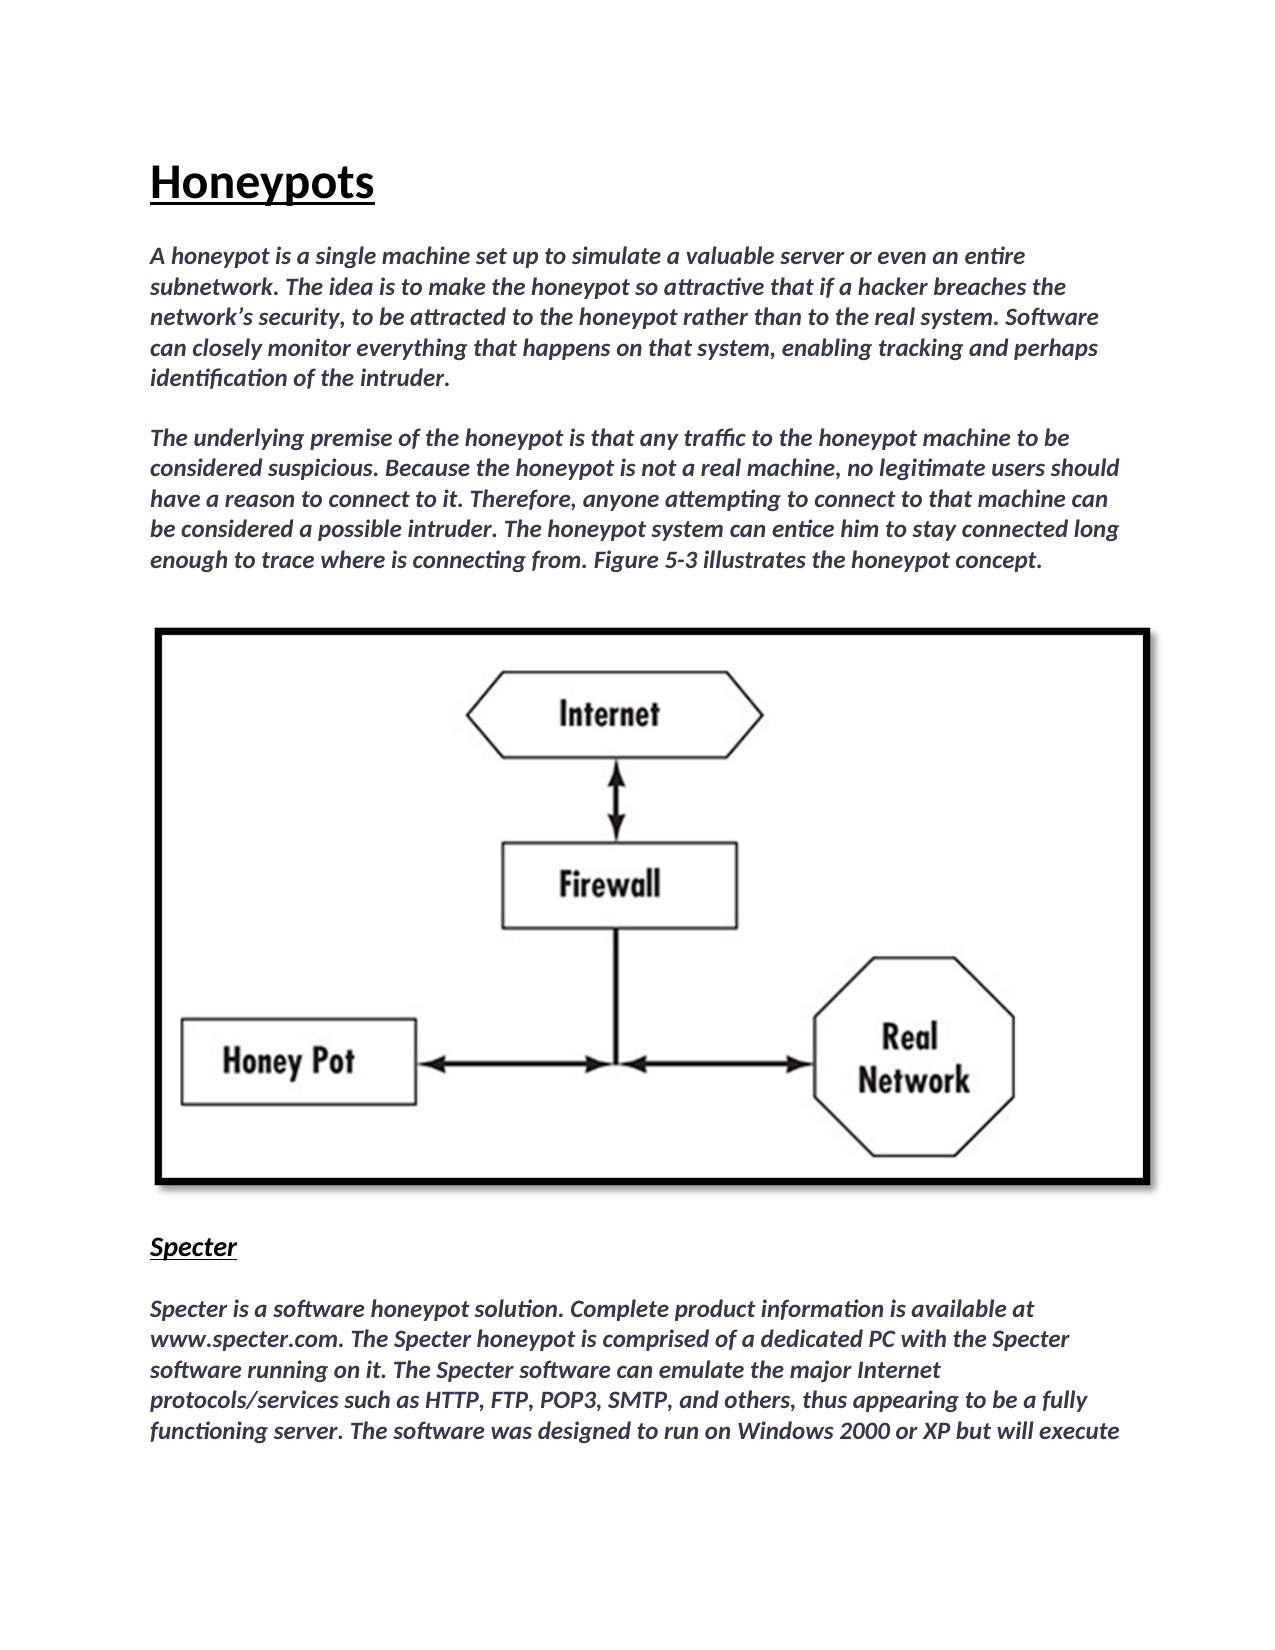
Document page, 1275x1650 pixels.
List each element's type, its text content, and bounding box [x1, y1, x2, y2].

picture [150, 624, 1166, 1201]
text The underlying premise of the honeypot is that any traffic to the honeypot machine to be considered suspicious. Because the honeypot is not a real machine, no legitimate users should have a reason to connect to it. Therefore, anyone attempting to connect to that machine can be considered a possible intruder. The honeypot system can entice him to stay connected long enough to trace where is connecting from. Figure 5-3 illustrates the honeypot concept. [150, 422, 1125, 574]
text Honeypots [150, 150, 1125, 211]
text Specter [150, 1229, 1125, 1264]
text A honeypot is a single machine set up to simulate a valuable server or even an entire subnetwork. The idea is to make the honeypot so attractive that if a hacker breaches the network’s security, to be attracted to the honeypot rather than to the real system. Software can closely monitor everything that happens on that system, enabling tracking and perhaps identification of the intruder. [150, 240, 1125, 393]
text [150, 1293, 1125, 1445]
